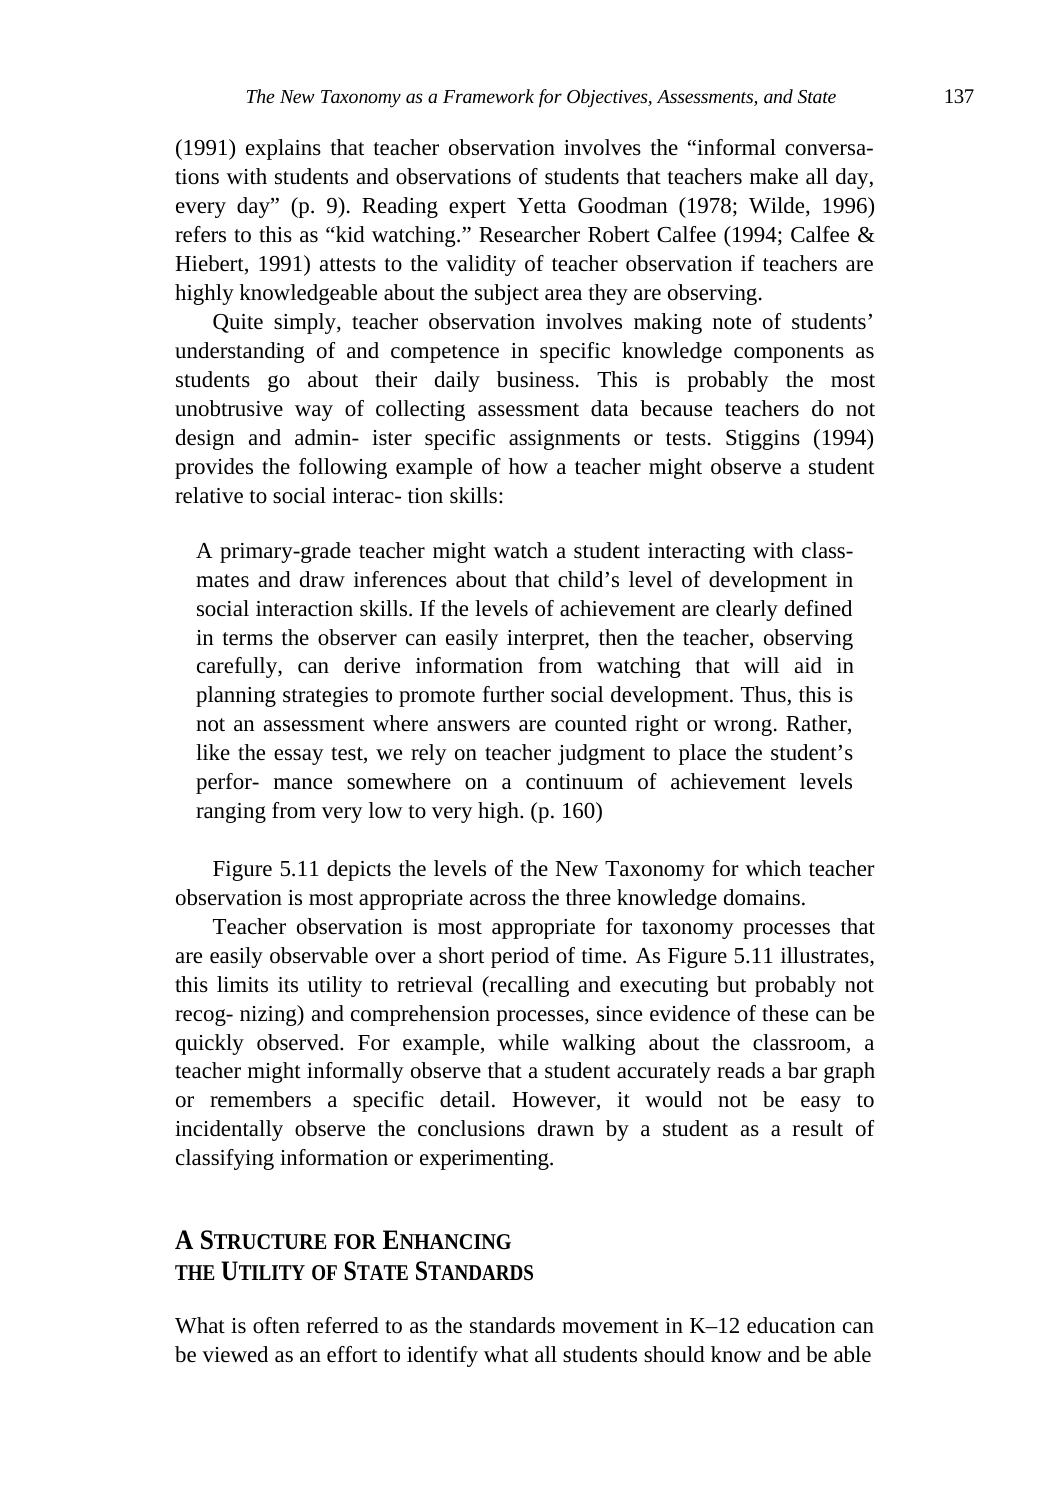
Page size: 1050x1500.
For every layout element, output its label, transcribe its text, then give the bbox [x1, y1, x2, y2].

text (1991) explains that teacher observation involves the “informal conversa- tions with students and observations of students that teachers make all day, every day” (p. 9). Reading expert Yetta Goodman (1978; Wilde, 1996) refers to this as “kid watching.” Researcher Robert Calfee (1994; Calfee & Hiebert, 1991) attests to the validity of teacher observation if teachers are highly knowledgeable about the subject area they are observing. [175, 134, 875, 305]
text A primary-grade teacher might watch a student interacting with class- mates and draw inferences about that child’s level of development in social interaction skills. If the levels of achievement are clearly defined in terms the observer can easily interpret, then the teacher, observing carefully, can derive information from watching that will aid in planning strategies to promote further social development. Thus, this is not an assessment where answers are counted right or wrong. Rather, like the essay test, we rely on teacher judgment to place the student’s perfor- mance somewhere on a continuum of achievement levels ranging from very low to very high. (p. 160) [196, 537, 854, 824]
text Quite simply, teacher observation involves making note of students’ understanding of and competence in specific knowledge components as students go about their daily business. This is probably the most unobtrusive way of collecting assessment data because teachers do not design and admin- ister specific assignments or tests. Stiggins (1994) provides the following example of how a teacher might observe a student relative to social interac- tion skills: [175, 308, 875, 508]
subtitle A Structure for Enhancing the Utility of State Standards [175, 1224, 541, 1287]
text Figure 5.11 depicts the levels of the New Taxonomy for which teacher observation is most appropriate across the three knowledge domains. [175, 855, 875, 910]
text What is often referred to as the standards movement in K–12 education can be viewed as an effort to identify what all students should know and be able [175, 1312, 875, 1368]
text Teacher observation is most appropriate for taxonomy processes that are easily observable over a short period of time. As Figure 5.11 illustrates, this limits its utility to retrieval (recalling and executing but probably not recog- nizing) and comprehension processes, since evidence of these can be quickly observed. For example, while walking about the classroom, a teacher might informally observe that a student accurately reads a bar graph or remembers a specific detail. However, it would not be easy to incidentally observe the conclusions drawn by a student as a result of classifying information or experimenting. [175, 913, 875, 1171]
